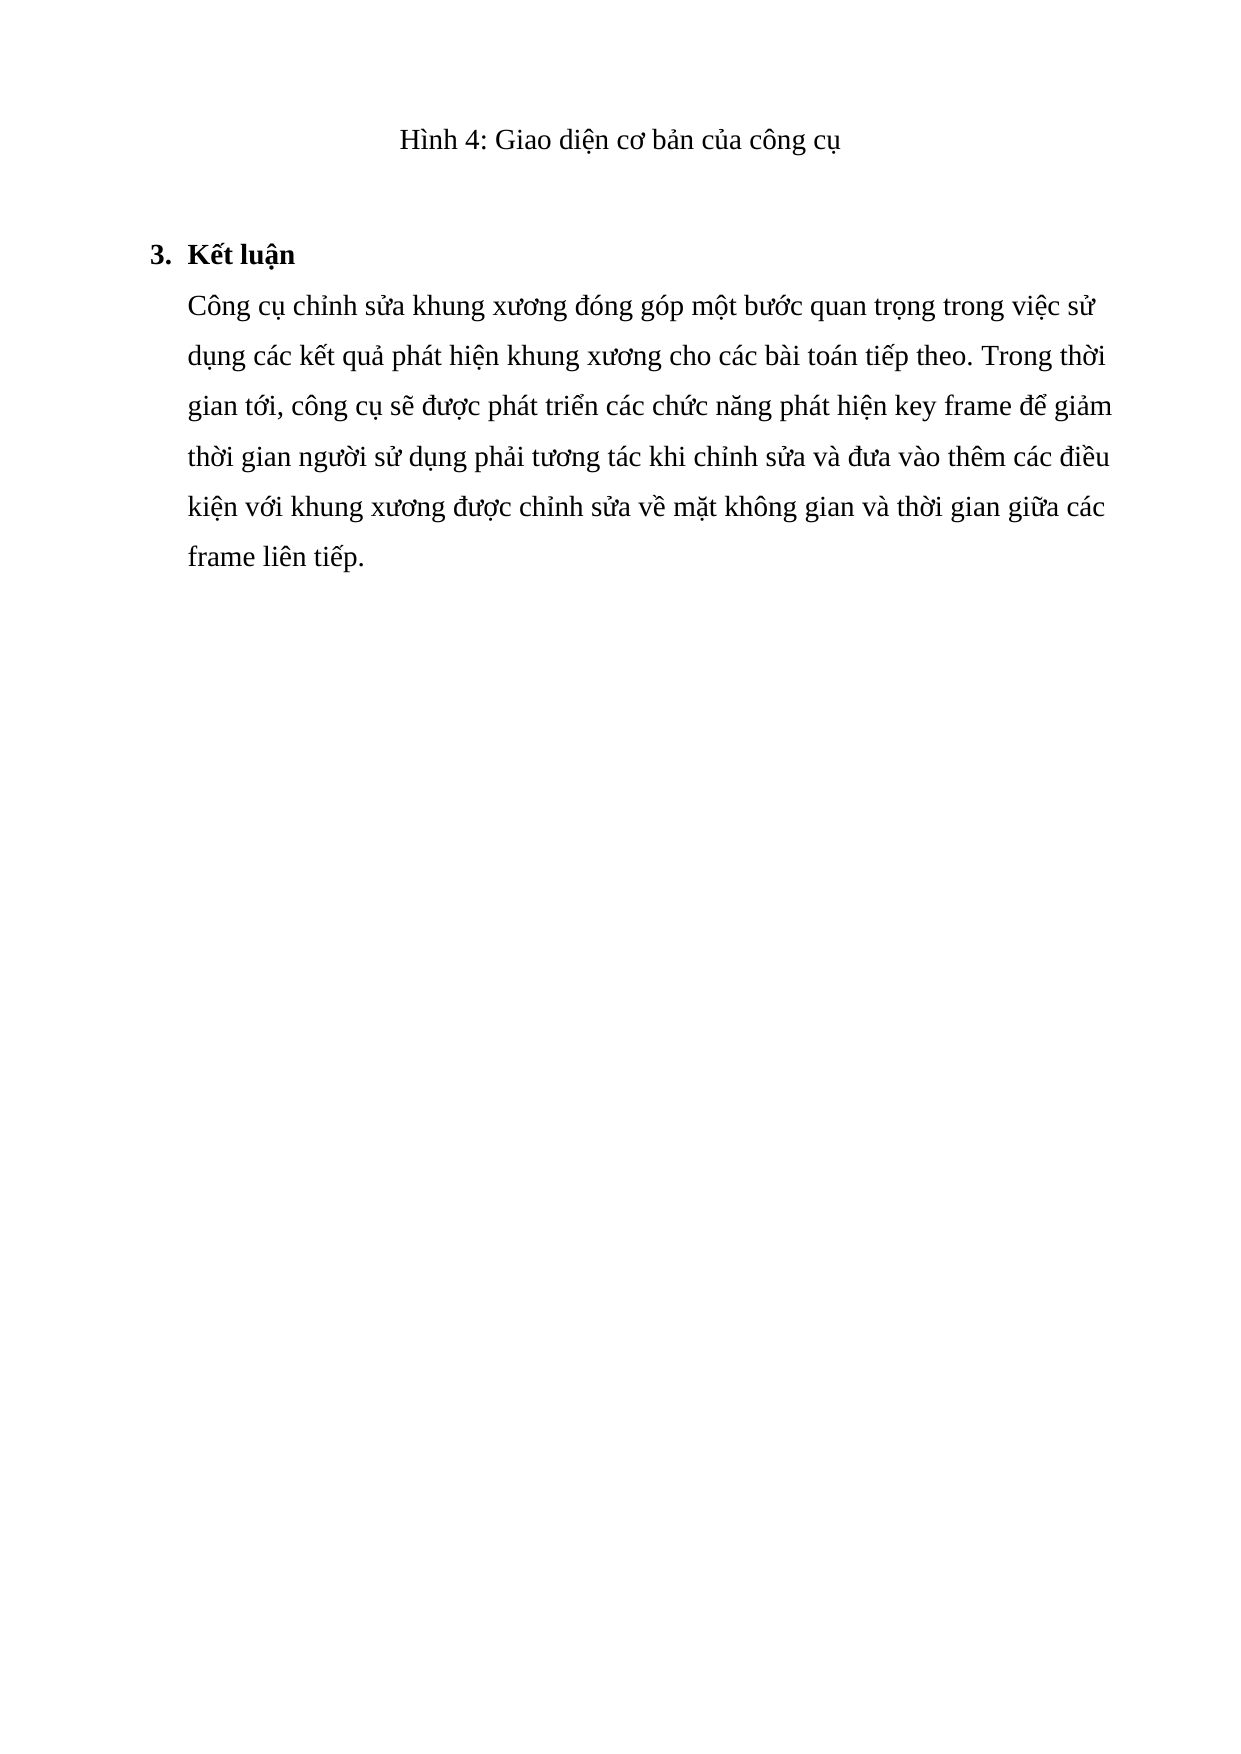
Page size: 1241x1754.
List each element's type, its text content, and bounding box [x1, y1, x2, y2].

list Công cụ chỉnh sửa khung xương đóng góp một bước quan trọng trong việc sử dụng các kết quả phát hiện khung xương cho các bài toán tiếp theo. Trong thời gian tới, công cụ sẽ được phát triển các chức năng phát hiện key frame để giảm thời gian người sử dụng phải tương tác khi chỉnh sửa và đưa vào thêm các điều kiện với khung xương được chỉnh sửa về mặt không gian và thời gian giữa các frame liên tiếp. [187, 288, 1128, 573]
text Hình 4: Giao diện cơ bản của công cụ [112, 122, 1128, 155]
list Kết luận [150, 237, 1128, 271]
